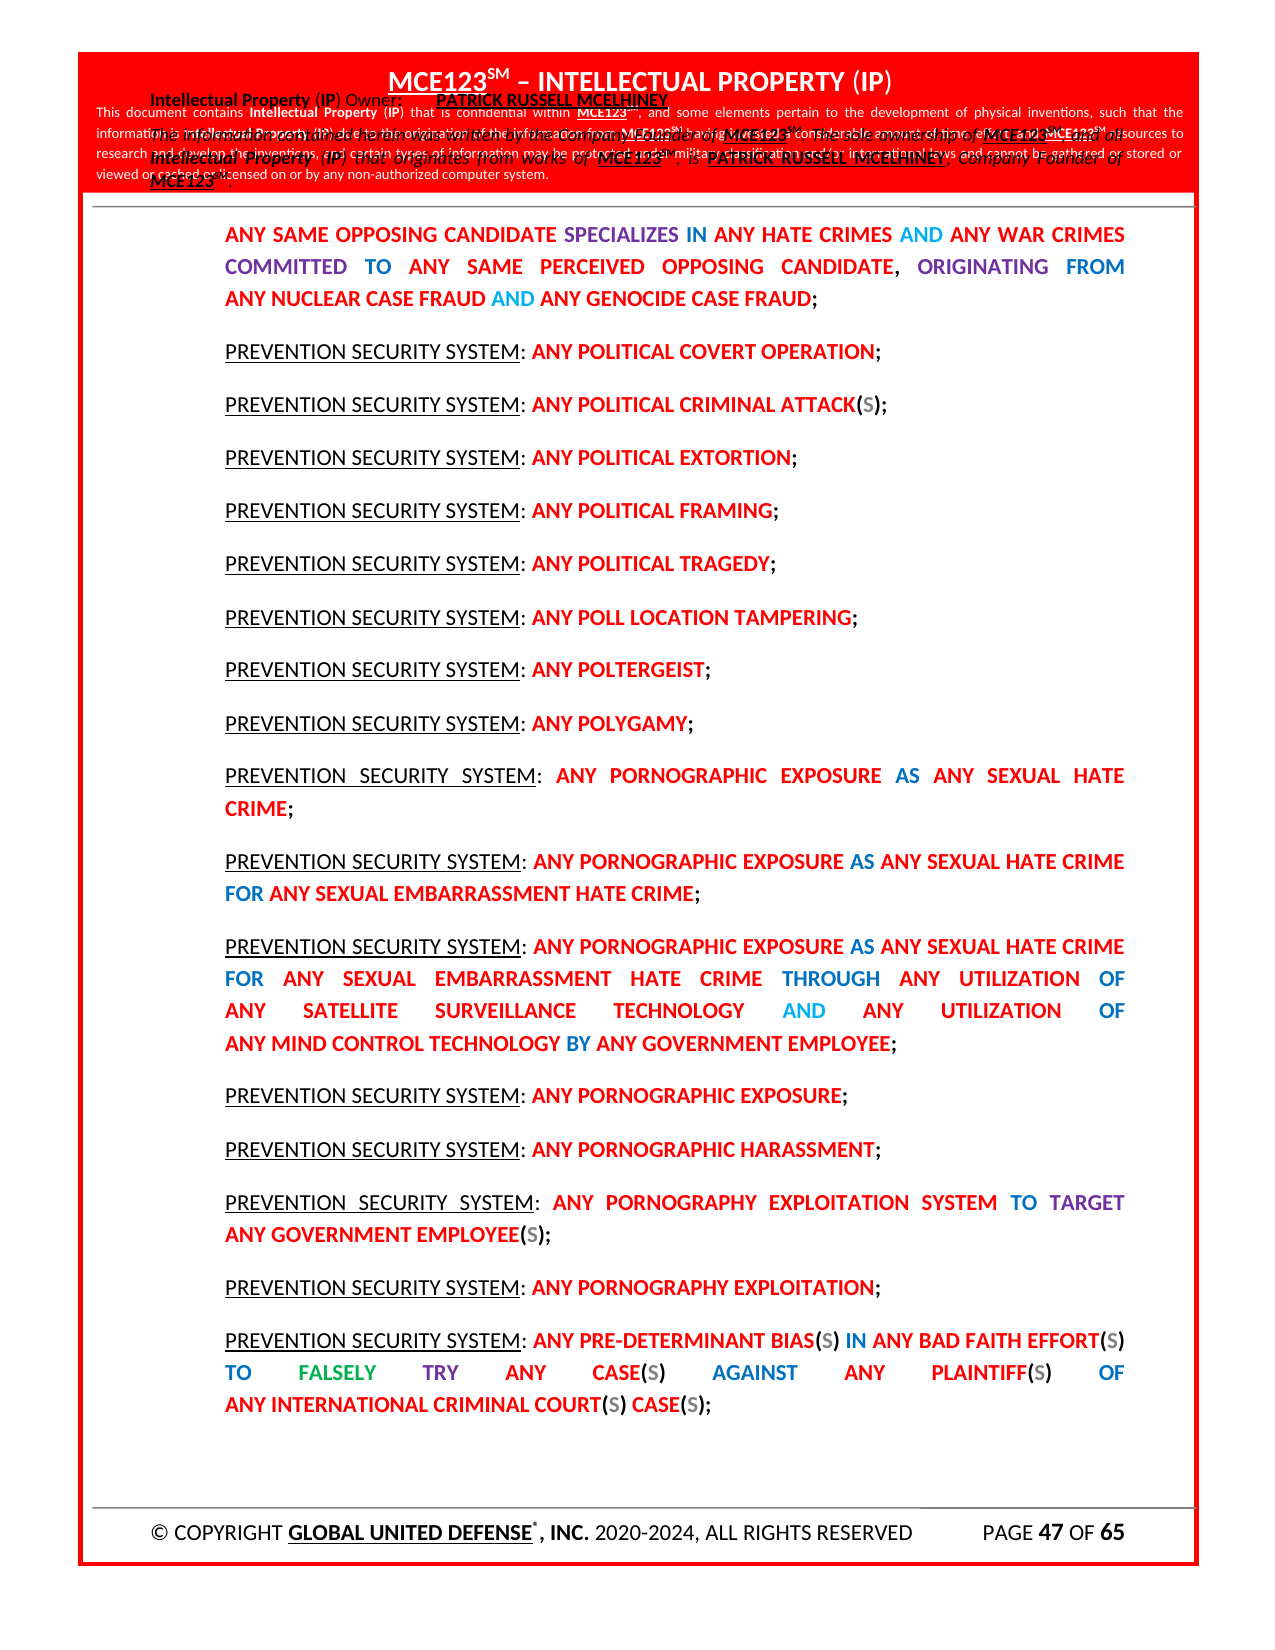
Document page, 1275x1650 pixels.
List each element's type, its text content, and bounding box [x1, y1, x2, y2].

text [225, 220, 1125, 312]
text PREVENTION SECURITY SYSTEM: ANY PORNOGRAPHY EXPLOITATION SYSTEM TO TARGET ANY GOVERNMENT EMPLOYEE(S); [225, 1188, 1125, 1248]
text PREVENTION SECURITY SYSTEM: ANY POLITICAL COVERT OPERATION; [225, 337, 1125, 366]
text PREVENTION SECURITY SYSTEM: ANY POLL LOCATION TAMPERING; [225, 603, 1125, 631]
text PREVENTION SECURITY SYSTEM: ANY POLITICAL EXTORTION; [225, 443, 1125, 472]
text PREVENTION SECURITY SYSTEM: ANY PORNOGRAPHIC EXPOSURE; [225, 1082, 1125, 1110]
text PREVENTION SECURITY SYSTEM: ANY POLTERGEIST; [225, 656, 1125, 684]
text PREVENTION SECURITY SYSTEM: ANY POLITICAL FRAMING; [225, 497, 1125, 524]
text PREVENTION SECURITY SYSTEM: ANY POLITICAL CRIMINAL ATTACK(S); [225, 391, 1125, 418]
text PREVENTION SECURITY SYSTEM: ANY PORNOGRAPHIC EXPOSURE AS ANY SEXUAL HATE CRIME FOR ANY SEXUAL EMBARRASSMENT HATE CRIME; [225, 847, 1125, 907]
text PREVENTION SECURITY SYSTEM: ANY PRE-DETERMINANT BIAS(S) IN ANY BAD FAITH EFFORT(S) TO FALSELY TRY ANY CASE(S) AGAINST ANY PLAINTIFF(S) OF ANY INTERNATIONAL CRIMINAL COURT(S) CASE(S); [225, 1326, 1125, 1418]
text PREVENTION SECURITY SYSTEM: ANY PORNOGRAPHY EXPLOITATION; [225, 1273, 1125, 1301]
text PREVENTION SECURITY SYSTEM: ANY PORNOGRAPHIC EXPOSURE AS ANY SEXUAL HATE CRIME; [225, 762, 1125, 822]
text PREVENTION SECURITY SYSTEM: ANY PORNOGRAPHIC HARASSMENT; [225, 1135, 1125, 1163]
text PREVENTION SECURITY SYSTEM: ANY PORNOGRAPHIC EXPOSURE AS ANY SEXUAL HATE CRIME FOR ANY SEXUAL EMBARRASSMENT HATE CRIME THROUGH ANY UTILIZATION OF ANY SATELLITE SURVEILLANCE TECHNOLOGY AND ANY UTILIZATION OF ANY MIND CONTROL TECHNOLOGY BY ANY GOVERNMENT EMPLOYEE; [225, 932, 1125, 1057]
text PREVENTION SECURITY SYSTEM: ANY POLITICAL TRAGEDY; [225, 549, 1125, 578]
text PREVENTION SECURITY SYSTEM: ANY POLYGAMY; [225, 709, 1125, 737]
